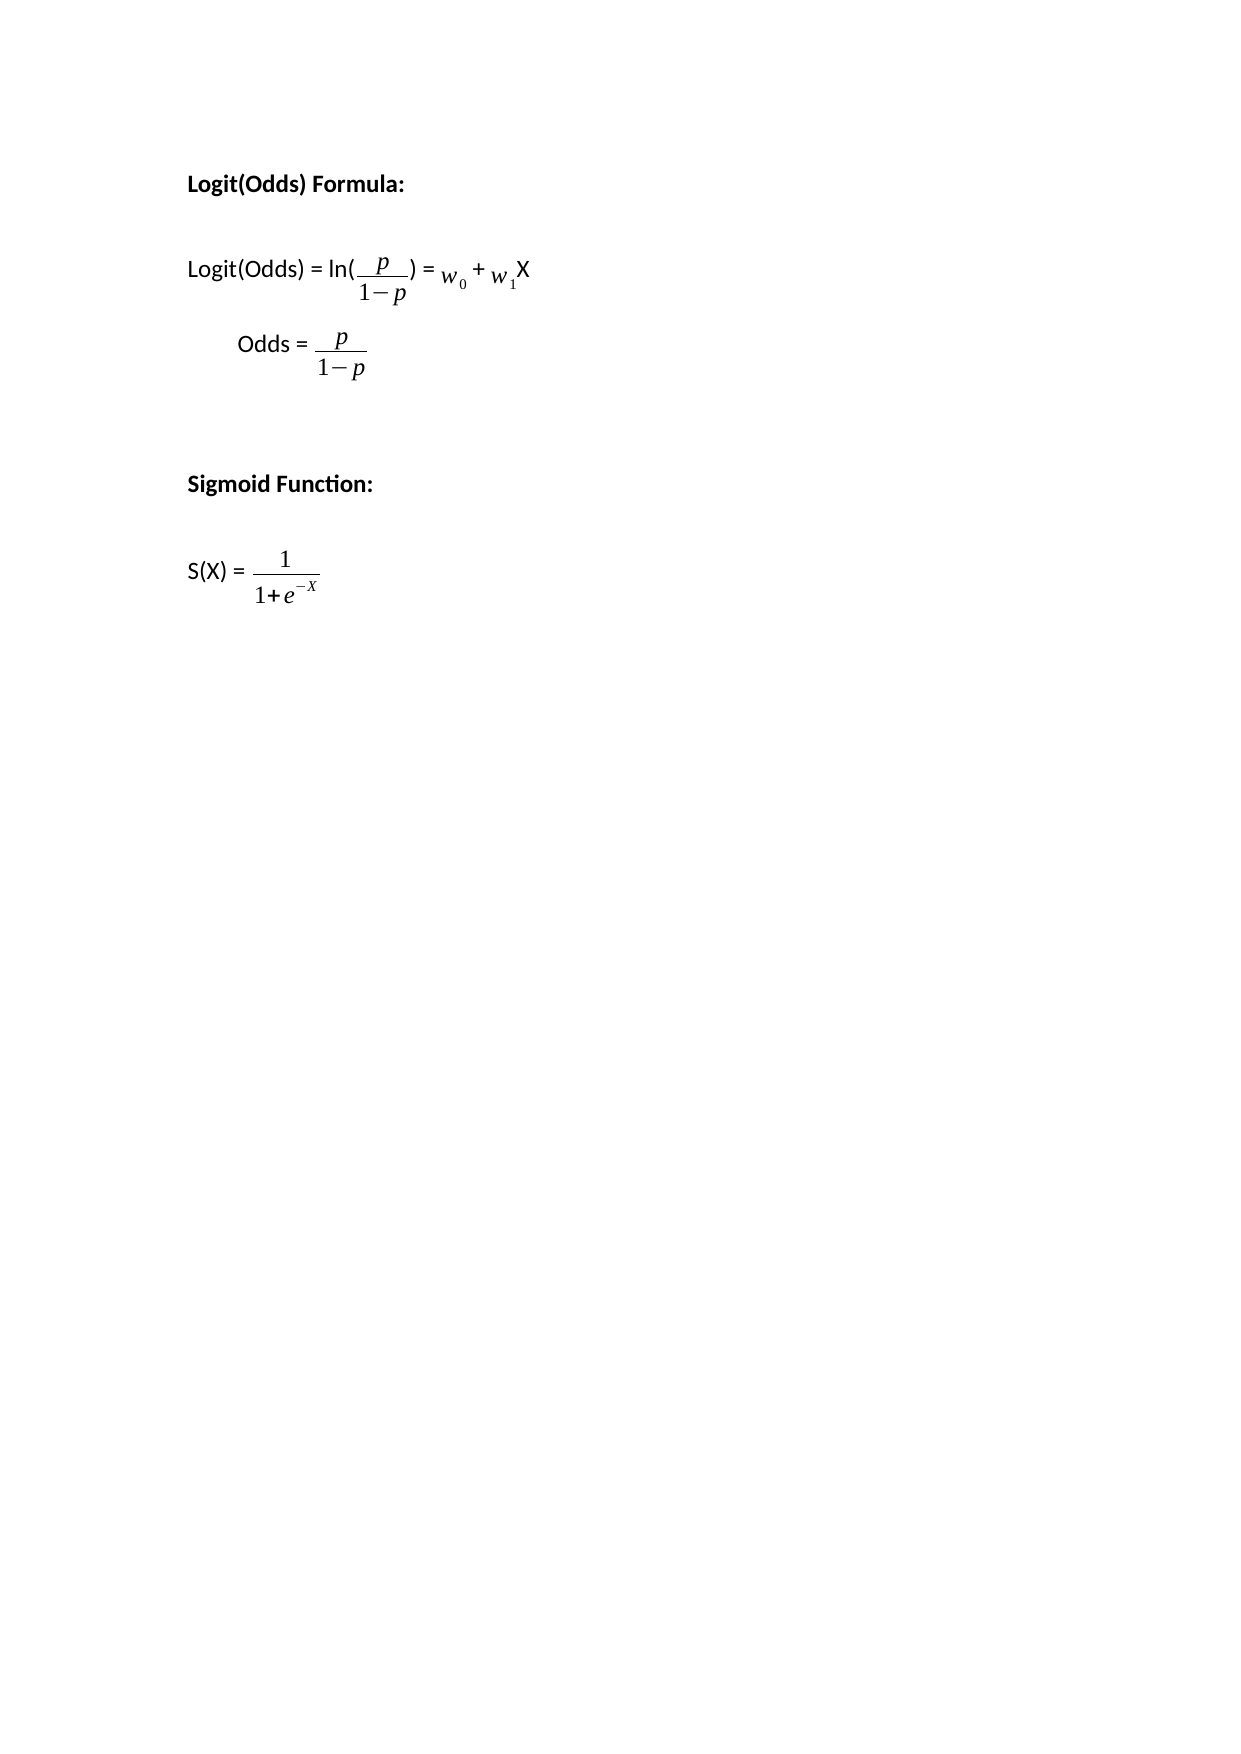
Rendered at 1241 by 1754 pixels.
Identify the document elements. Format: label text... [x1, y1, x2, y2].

text Sigmoid Function: [187, 464, 1053, 502]
text Odds = [187, 314, 1053, 389]
text Logit(Odds) Formula: [187, 164, 1053, 202]
text S(X) = [187, 539, 1053, 614]
text Logit(Odds) = ln() = + X [187, 239, 1053, 314]
